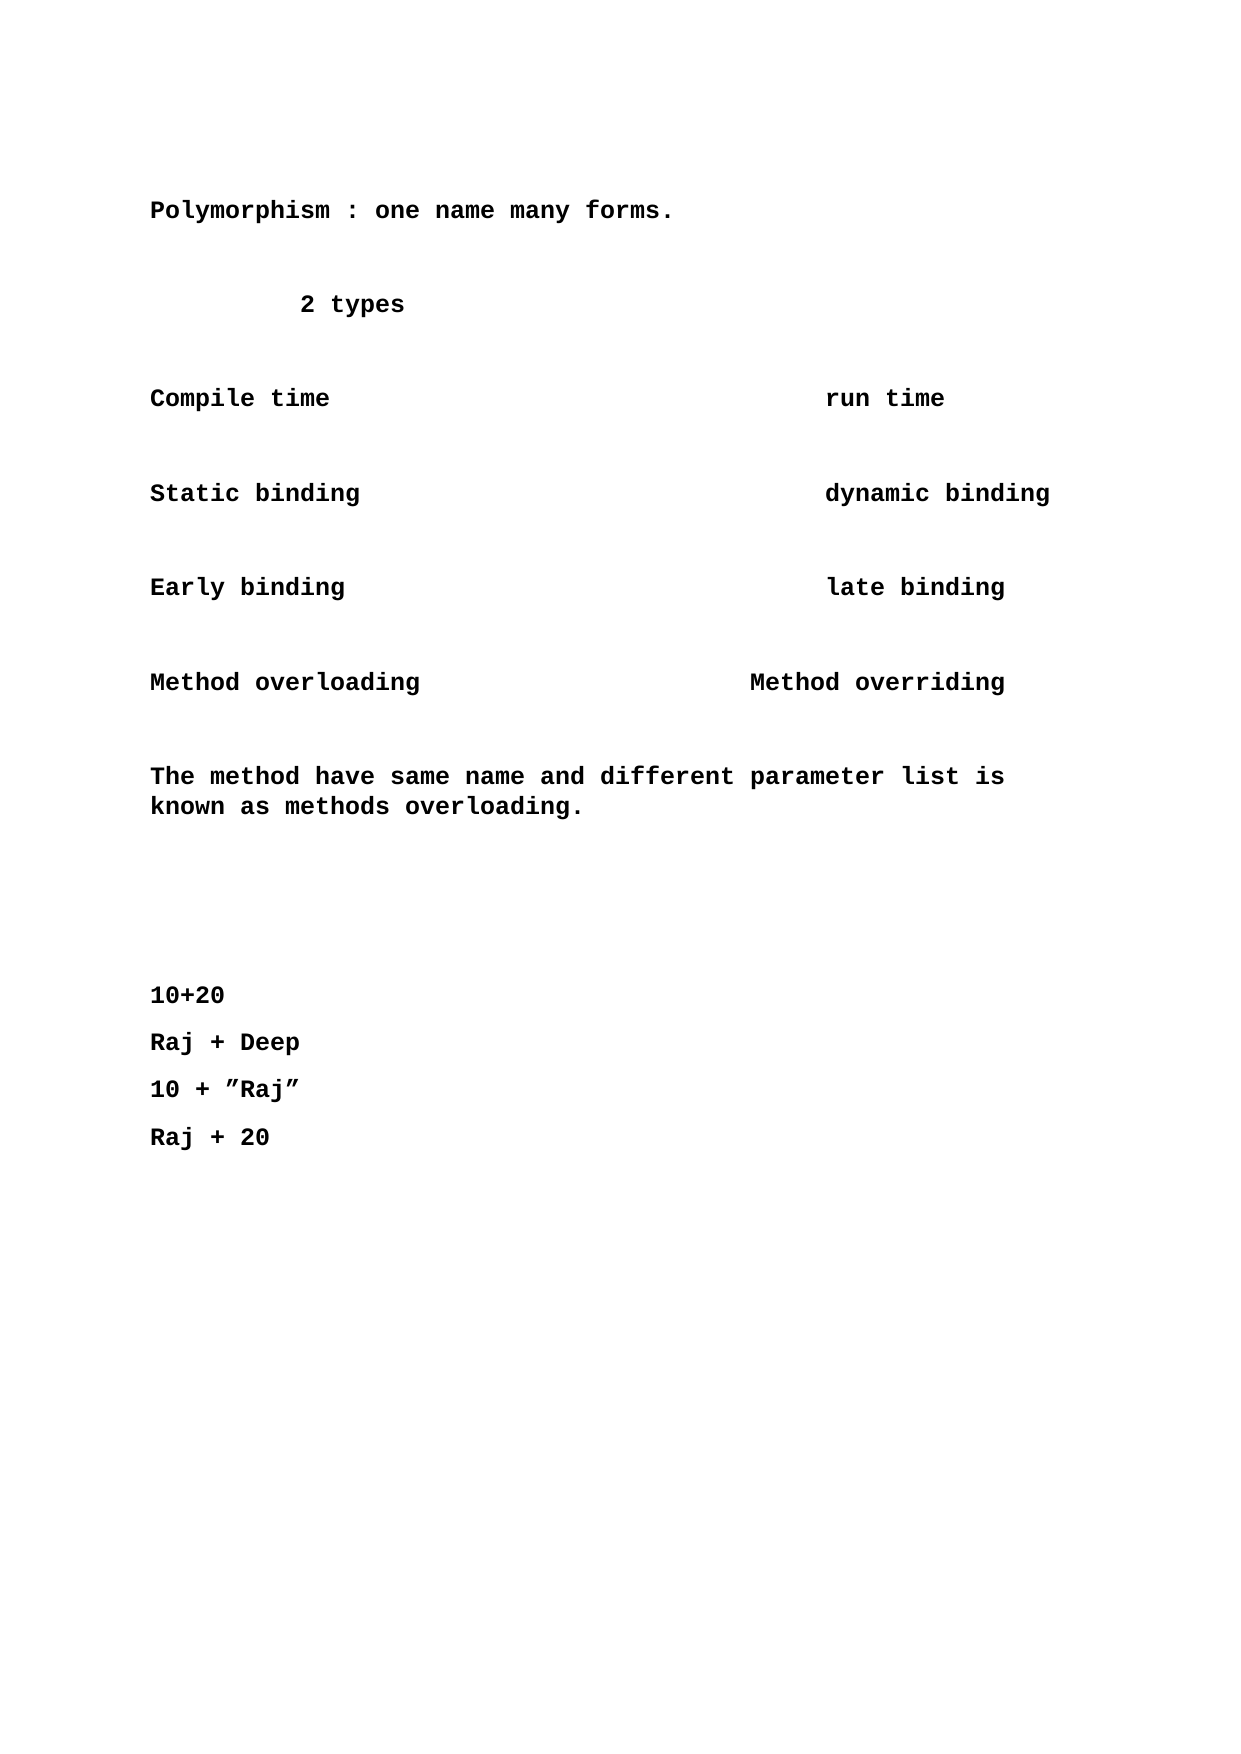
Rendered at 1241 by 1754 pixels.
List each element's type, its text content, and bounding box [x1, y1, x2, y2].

text Early binding late binding [150, 575, 1090, 603]
text Static binding dynamic binding [150, 480, 1090, 509]
text 10+20 [150, 983, 1090, 1011]
text The method have same name and different parameter list is known as methods overloading. [150, 763, 1090, 822]
text Raj + 20 [150, 1124, 1090, 1153]
text Raj + Deep [150, 1030, 1090, 1058]
text Compile time run time [150, 386, 1090, 414]
text Method overloading Method overriding [150, 669, 1090, 697]
text Polymorphism : one name many forms. [150, 197, 1090, 226]
text 10 + ”Raj” [150, 1077, 1090, 1105]
text 2 types [150, 292, 1090, 320]
